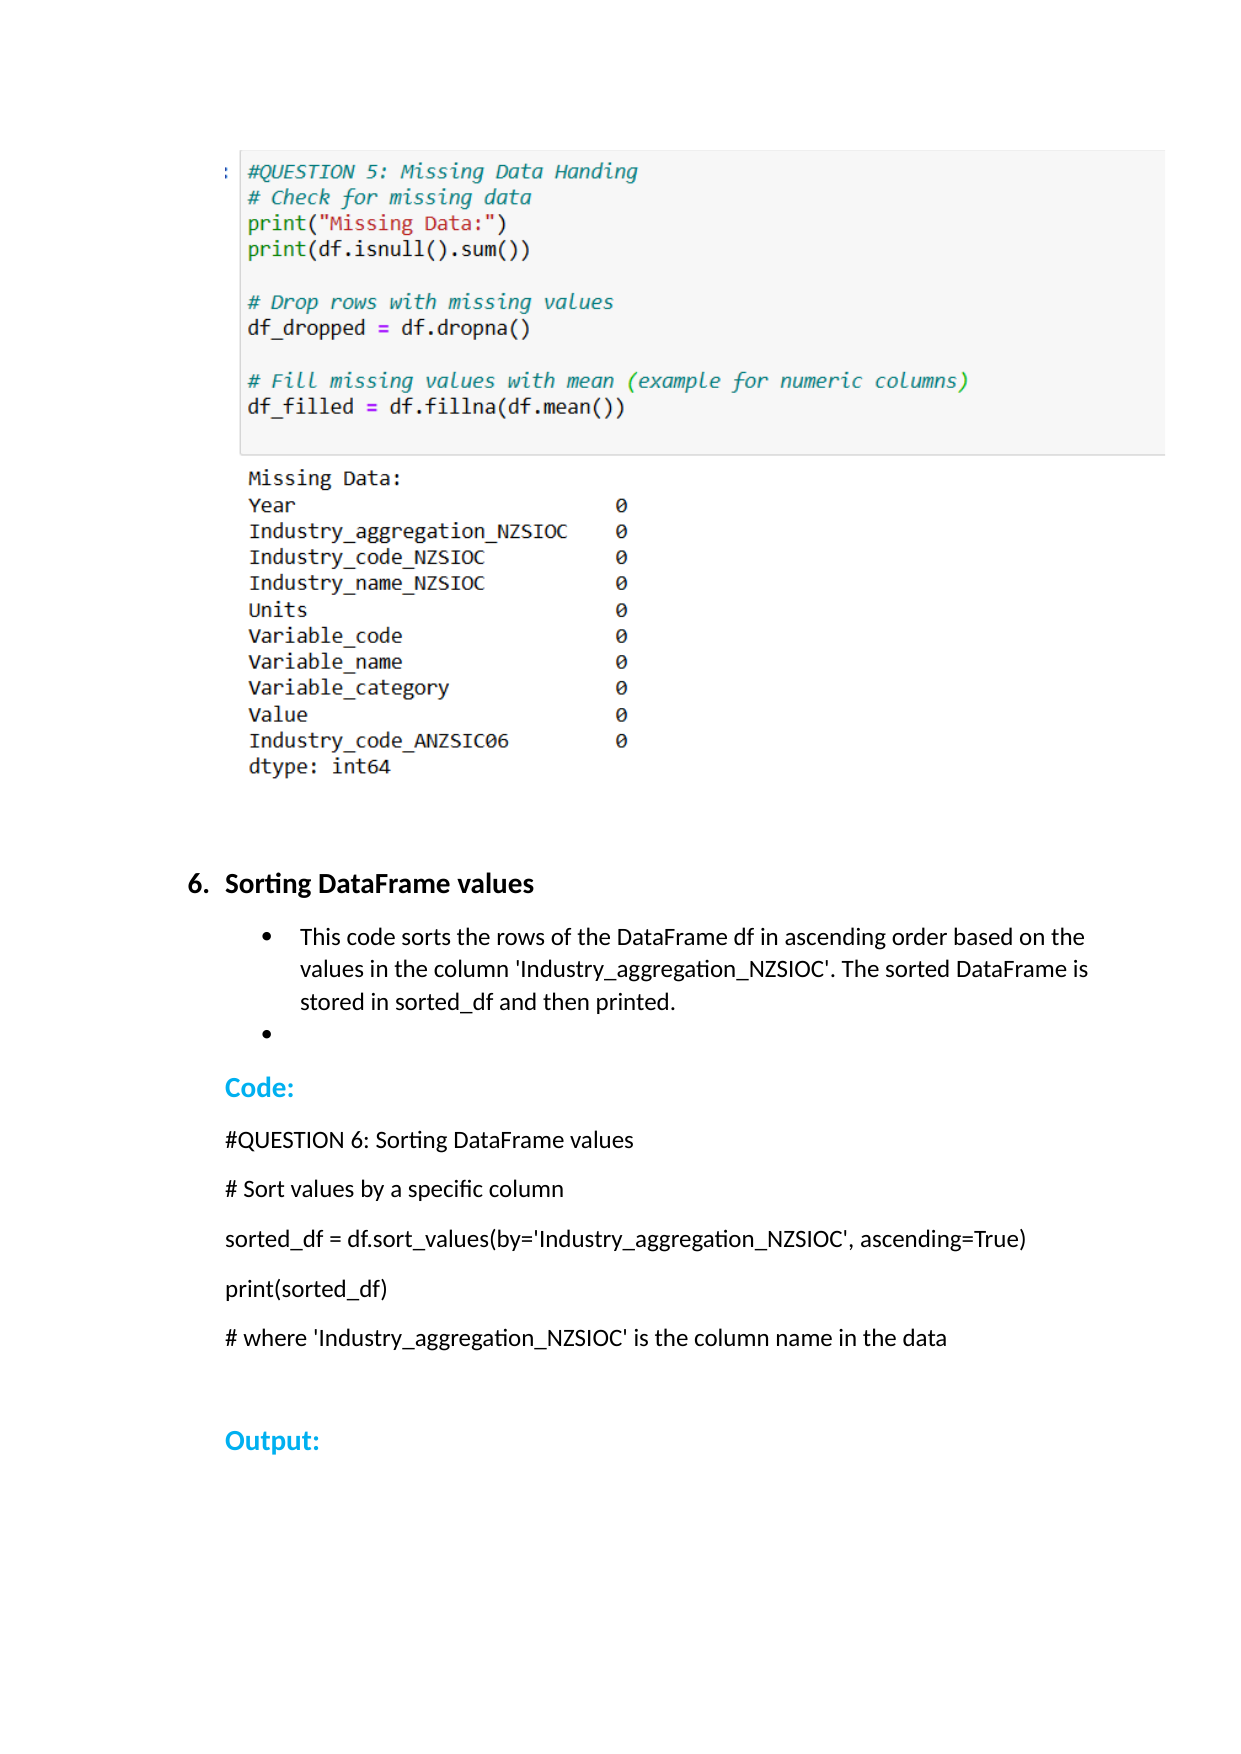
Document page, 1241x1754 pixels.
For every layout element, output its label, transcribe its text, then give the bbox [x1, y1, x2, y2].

list This code sorts the rows of the DataFrame df in ascending order based on the values in the column 'Industry_aggregation_NZSIOC'. The sorted DataFrame is stored in sorted_df and then printed. [262, 921, 1090, 1017]
text Code: [225, 1069, 1090, 1104]
picture [225, 150, 1166, 792]
text # Sort values by a specific column [225, 1174, 1090, 1204]
text print(sorted_df) [225, 1273, 1090, 1303]
list Sorting DataFrame values [187, 866, 1090, 901]
text sorted_df = df.sort_values(by='Industry_aggregation_NZSIOC', ascending=True) [225, 1223, 1090, 1254]
text # where 'Industry_aggregation_NZSIOC' is the column name in the data [225, 1322, 1090, 1353]
text Output: [225, 1422, 1090, 1457]
text #QUESTION 6: Sorting DataFrame values [225, 1124, 1090, 1154]
